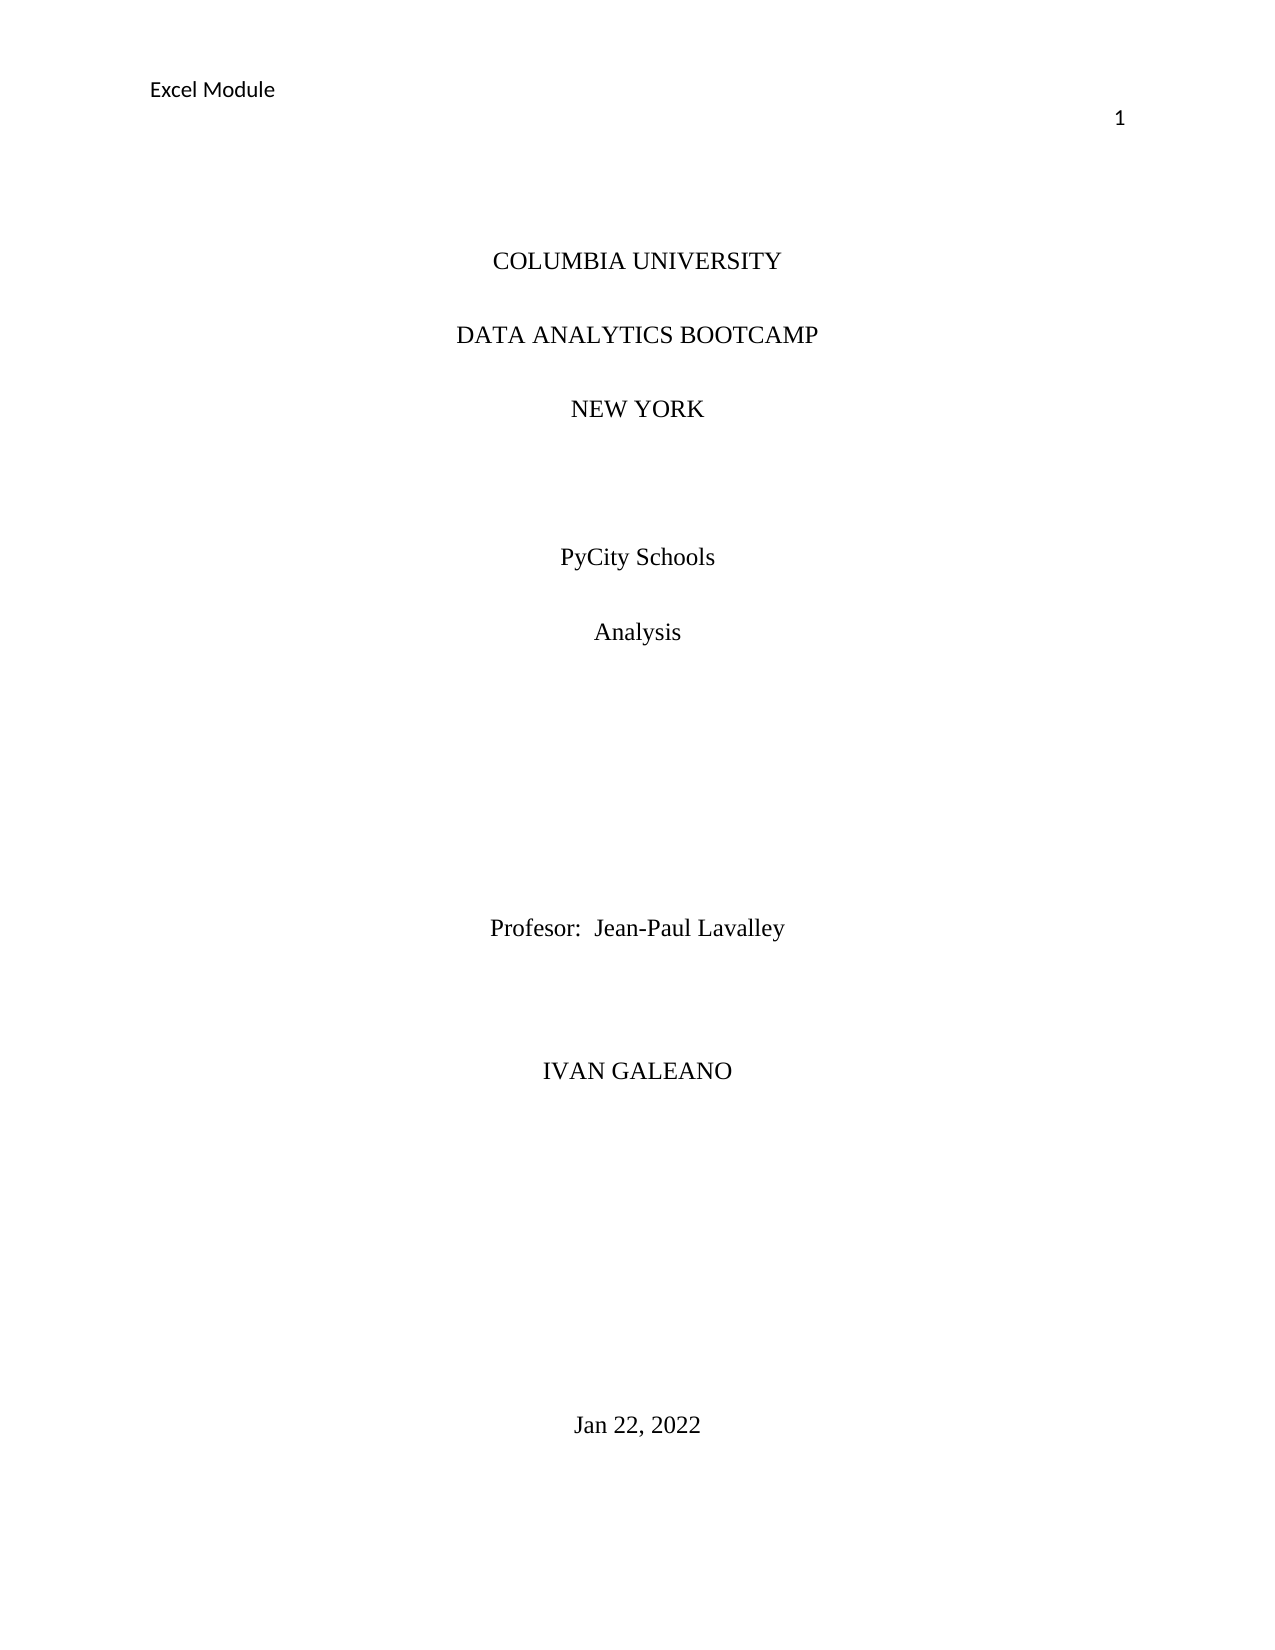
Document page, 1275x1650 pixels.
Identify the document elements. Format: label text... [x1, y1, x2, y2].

text COLUMBIA UNIVERSITY [150, 246, 1125, 274]
text IVAN GALEANO [150, 1056, 1125, 1085]
text Profesor: Jean-Paul Lavalley [150, 913, 1125, 942]
text PyCity Schools [150, 542, 1125, 571]
text Jan 22, 2022 [150, 1411, 1125, 1439]
text Analysis [150, 617, 1125, 645]
text NEW YORK [150, 394, 1125, 423]
text DATA ANALYTICS BOOTCAMP [150, 320, 1125, 349]
